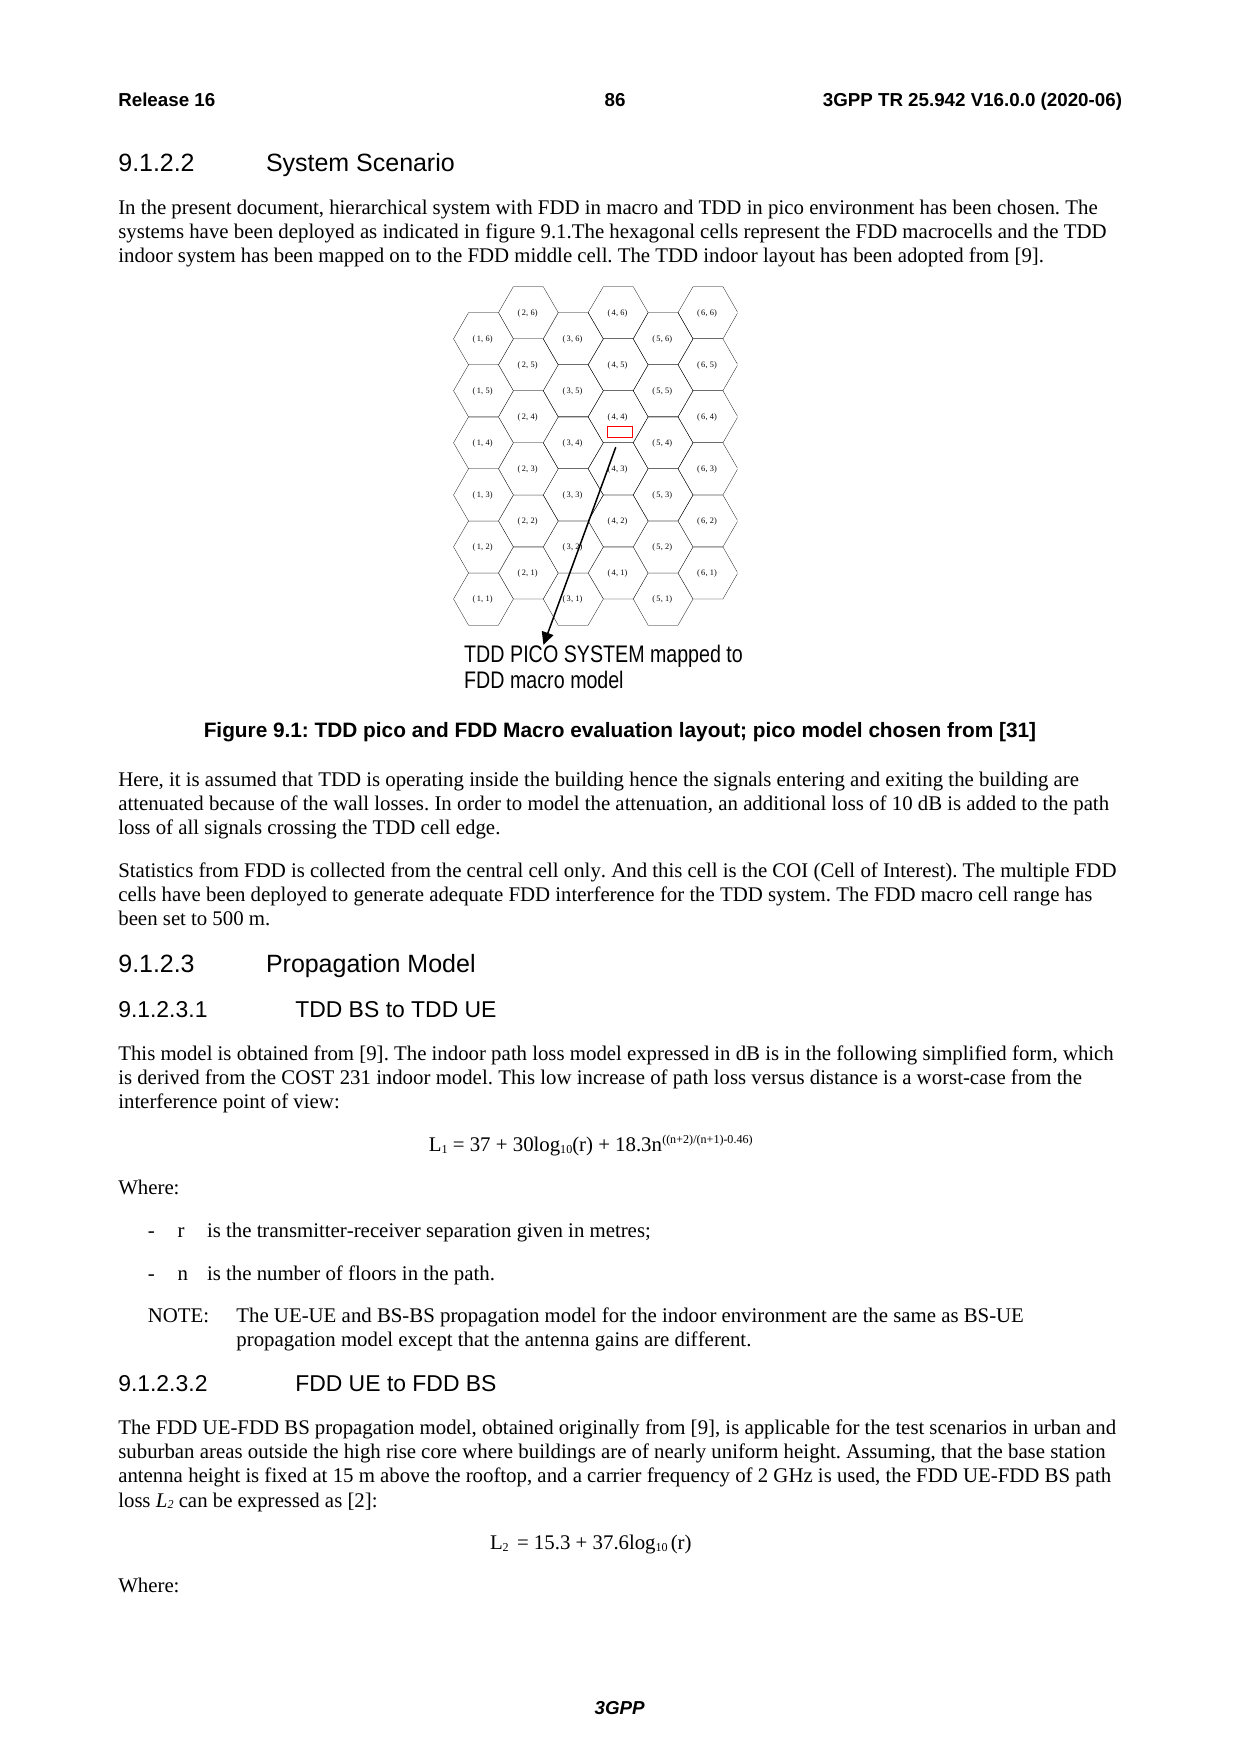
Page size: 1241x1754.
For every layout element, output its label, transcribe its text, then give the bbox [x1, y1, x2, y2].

subtitle 9.1.2.2 System Scenario [118, 147, 1122, 176]
text L2 = 15.3 + 37.6log10 (r) [118, 1530, 1122, 1554]
text - n is the number of floors in the path. [148, 1261, 1122, 1284]
subtitle 9.1.2.3.1 TDD BS to TDD UE [118, 996, 1122, 1022]
subtitle 9.1.2.3.2 FDD UE to FDD BS [118, 1370, 1122, 1397]
subtitle 9.1.2.3 Propagation Model [118, 948, 1122, 977]
text This model is obtained from [9]. The indoor path loss model expressed in dB is in the following simplified form, which is derived from the COST 231 indoor model. This low increase of path loss versus distance is a worst-case from the interference point of view: [118, 1041, 1122, 1113]
text Here, it is assumed that TDD is operating inside the building hence the signals entering and exiting the building are attenuated because of the wall losses. In order to model the attenuation, an additional loss of 10 dB is added to the path loss of all signals crossing the TDD cell edge. [118, 767, 1122, 839]
text Statistics from FDD is collected from the central cell only. And this cell is the COI (Cell of Interest). The multiple FDD cells have been deployed to generate adequate FDD interference for the TDD system. The FDD macro cell range has been set to 500 m. [118, 858, 1122, 930]
text The FDD UE-FDD BS propagation model, obtained originally from [9], is applicable for the test scenarios in urban and suburban areas outside the high rise core where buildings are of nearly uniform height. Assuming, that the base station antenna height is fixed at 15 m above the rooftop, and a carrier frequency of 2 GHz is used, the FDD UE-FDD BS path loss L2 can be expressed as [2]: [118, 1415, 1122, 1512]
text In the present document, hierarchical system with FDD in macro and TDD in pico environment has been chosen. The systems have been deployed as indicated in figure 9.1.The hexagonal cells represent the FDD macrocells and the TDD indoor system has been mapped on to the FDD middle cell. The TDD indoor layout has been adopted from [9]. [118, 195, 1122, 267]
text Where: [118, 1573, 1122, 1597]
text L1 = 37 + 30log10(r) + 18.3n((n+2)/(n+1)-0.46) [118, 1132, 1122, 1156]
text - r is the transmitter-receiver separation given in metres; [148, 1218, 1122, 1242]
list Figure 9.1: TDD pico and FDD Macro evaluation layout; pico model chosen from [31] [118, 718, 1122, 742]
text NOTE: The UE-UE and BS-BS propagation model for the indoor environment are the same as BS-UE propagation model except that the antenna gains are different. [148, 1303, 1122, 1351]
text Where: [118, 1175, 1122, 1199]
